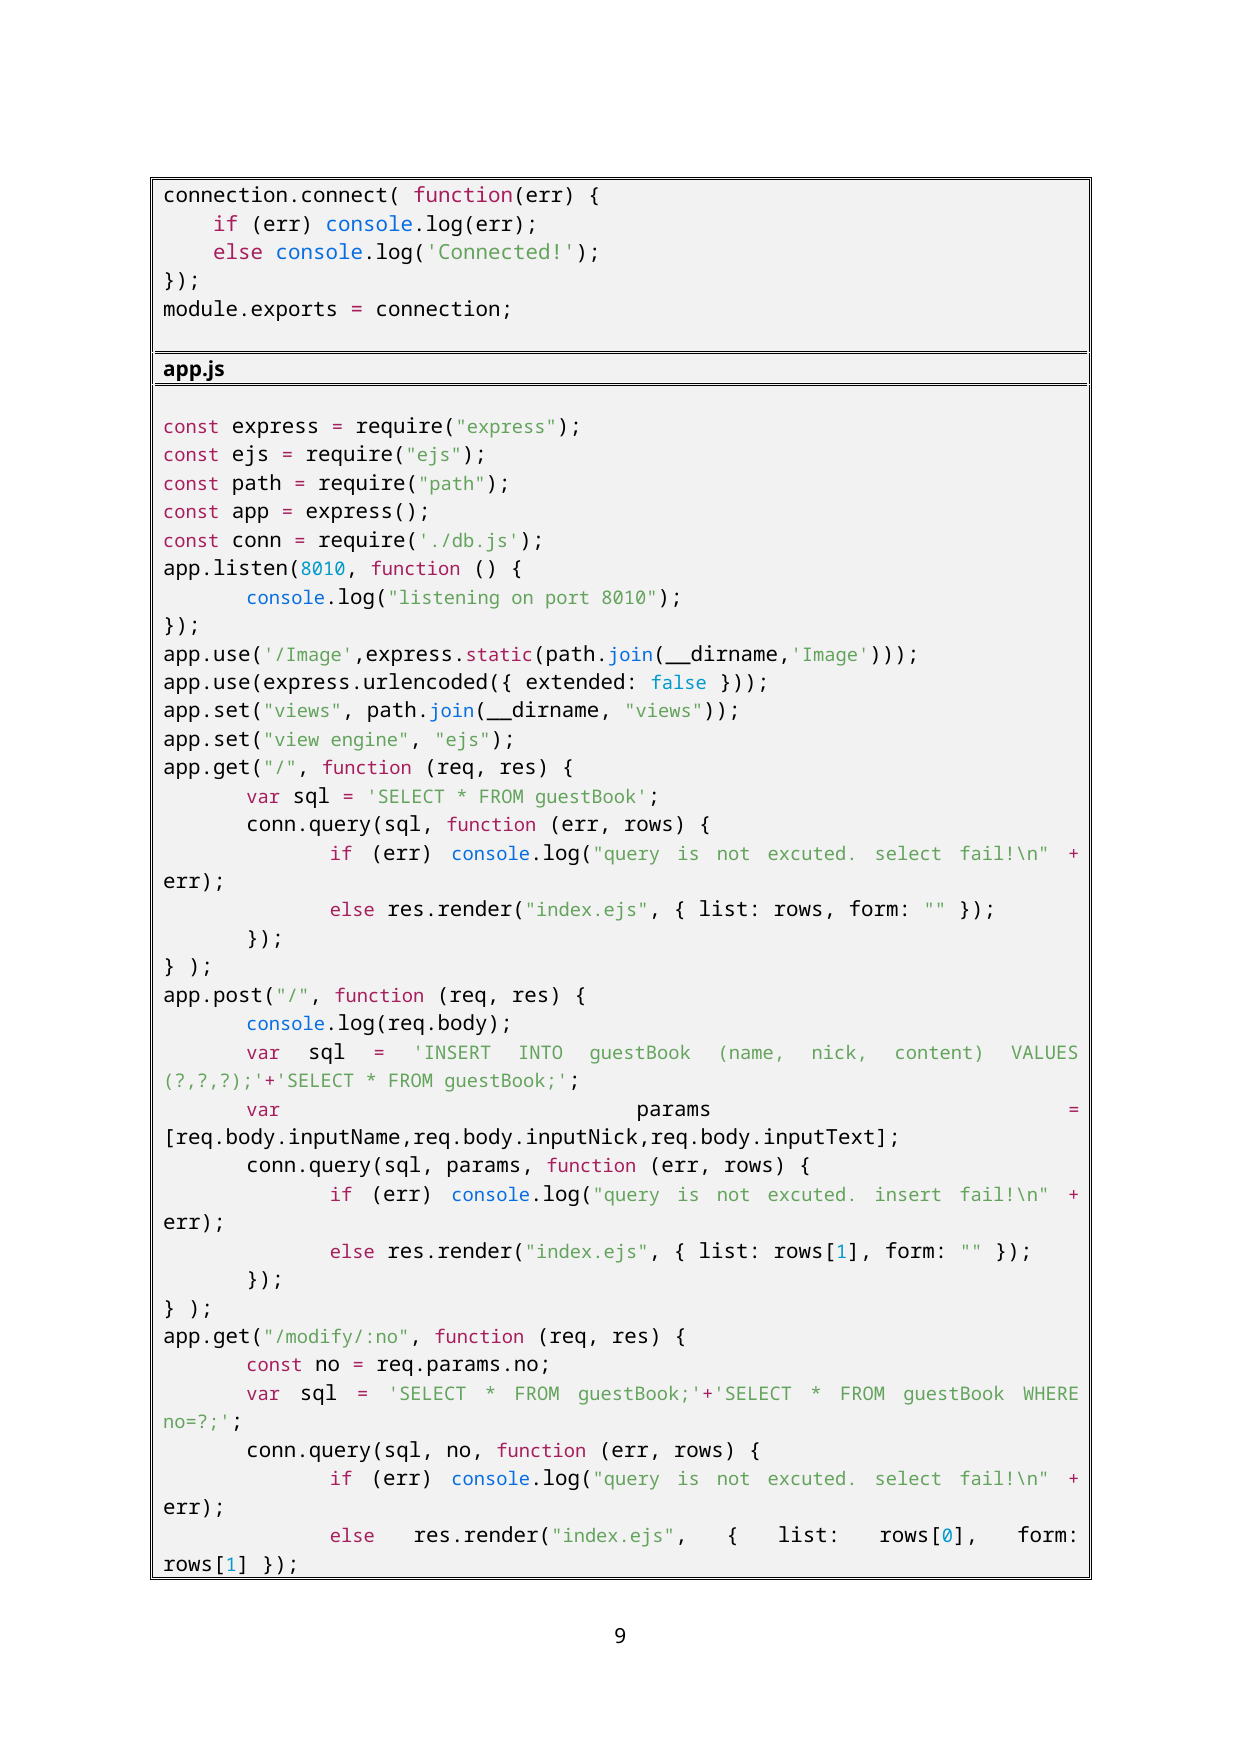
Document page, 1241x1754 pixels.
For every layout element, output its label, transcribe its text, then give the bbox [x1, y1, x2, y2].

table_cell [153, 180, 1089, 351]
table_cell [153, 383, 1089, 1577]
table_cell app.js [152, 351, 1091, 382]
